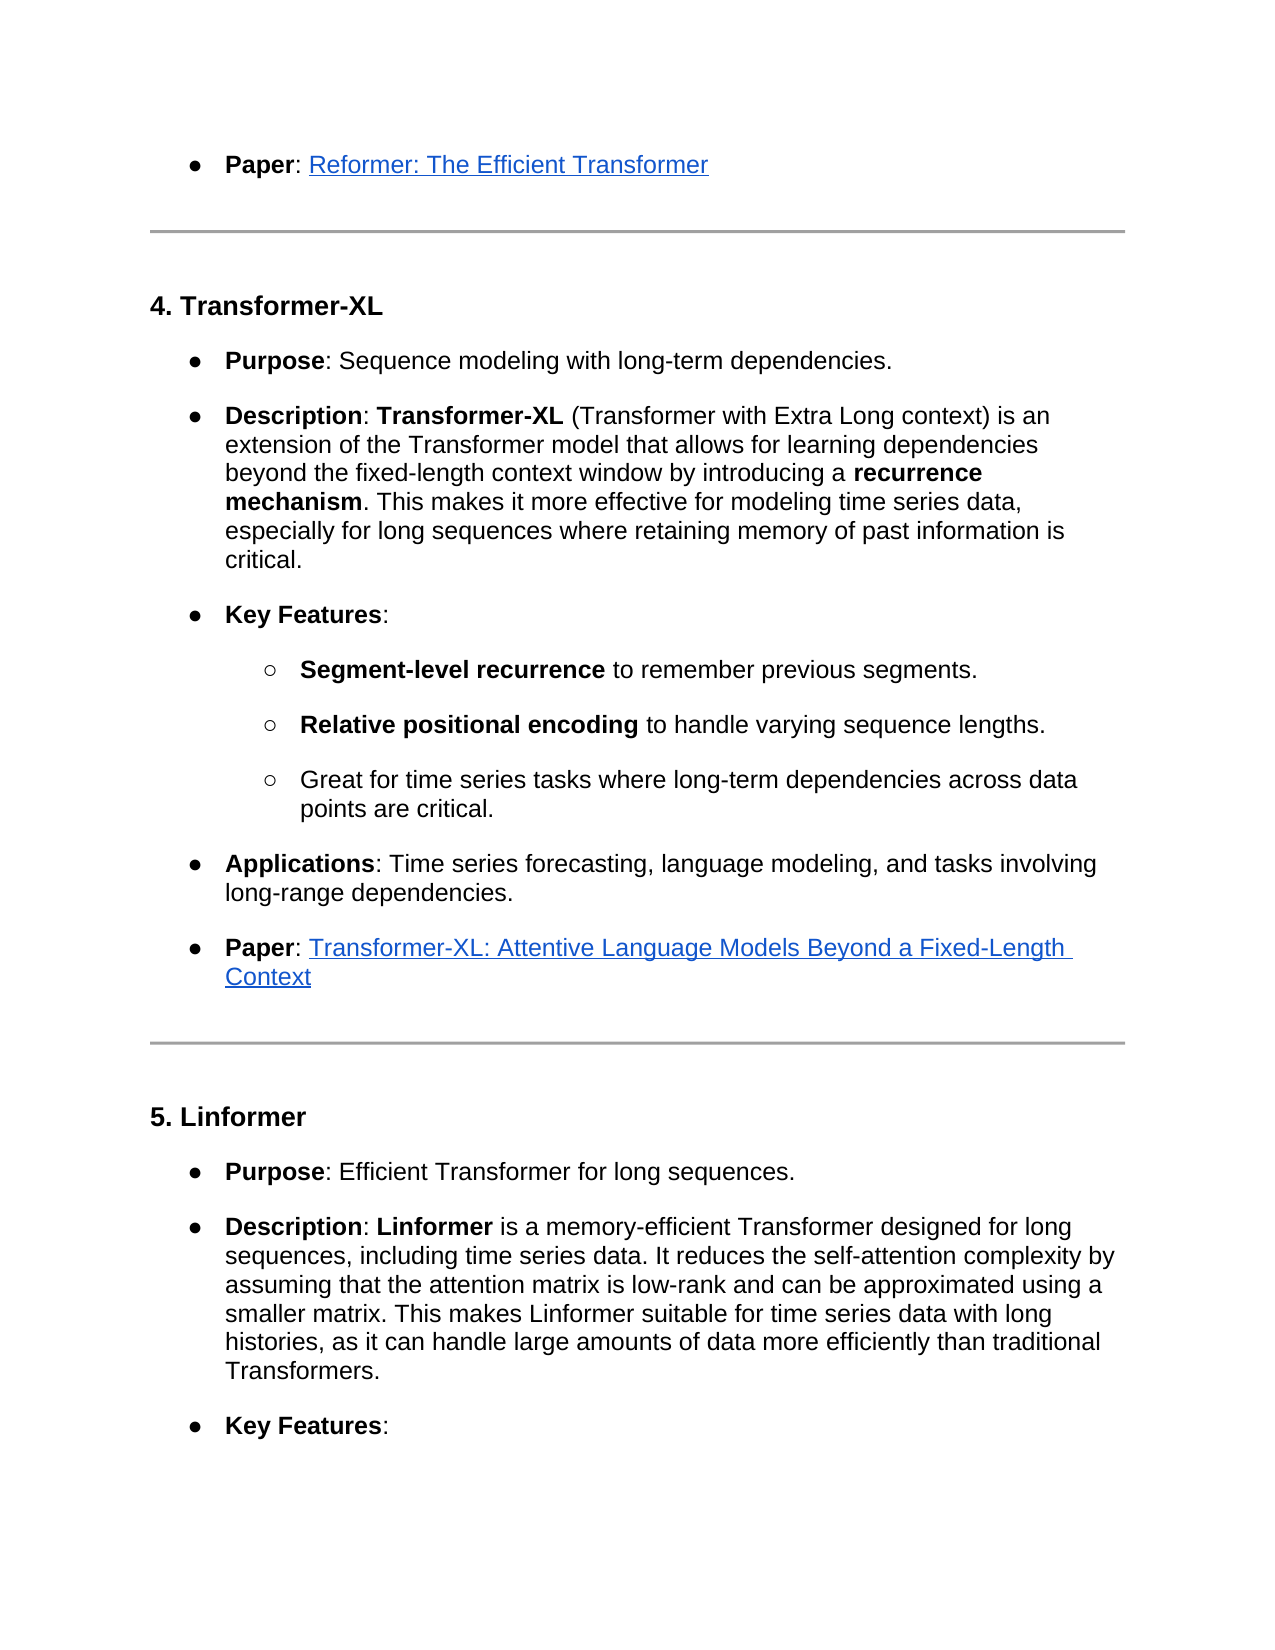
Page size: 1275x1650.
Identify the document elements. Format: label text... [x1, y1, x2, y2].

list Paper: Transformer-XL: Attentive Language Models Beyond a Fixed-Length Context [187, 933, 1125, 1017]
subtitle 5. Linformer [150, 1101, 1125, 1132]
list Purpose: Sequence modeling with long-term dependencies. [187, 346, 1125, 401]
list Segment-level recurrence to remember previous segments. [262, 655, 1125, 710]
subtitle 4. Transformer-XL [150, 289, 1125, 321]
list Description: Linformer is a memory-efficient Transformer designed for long sequences, including time series data. It reduces the self-attention complexity by assuming that the attention matrix is low-rank and can be approximated using a smaller matrix. This makes Linformer suitable for time series data with long histories, as it can handle large amounts of data more efficiently than traditional Transformers. [187, 1212, 1125, 1411]
list Great for time series tasks where long-term dependencies across data points are critical. [262, 765, 1125, 849]
list Key Features: [187, 600, 1125, 655]
list Applications: Time series forecasting, language modeling, and tasks involving long-range dependencies. [187, 849, 1125, 933]
list Relative positional encoding to handle varying sequence lengths. [262, 710, 1125, 765]
list Purpose: Efficient Transformer for long sequences. [187, 1157, 1125, 1212]
list Paper: Reformer: The Efficient Transformer [187, 150, 1125, 205]
list Description: Transformer-XL (Transformer with Extra Long context) is an extension of the Transformer model that allows for learning dependencies beyond the fixed-length context window by introducing a recurrence mechanism. This makes it more effective for modeling time series data, especially for long sequences where retaining memory of past information is critical. [187, 401, 1125, 600]
list Key Features: [187, 1411, 1125, 1466]
